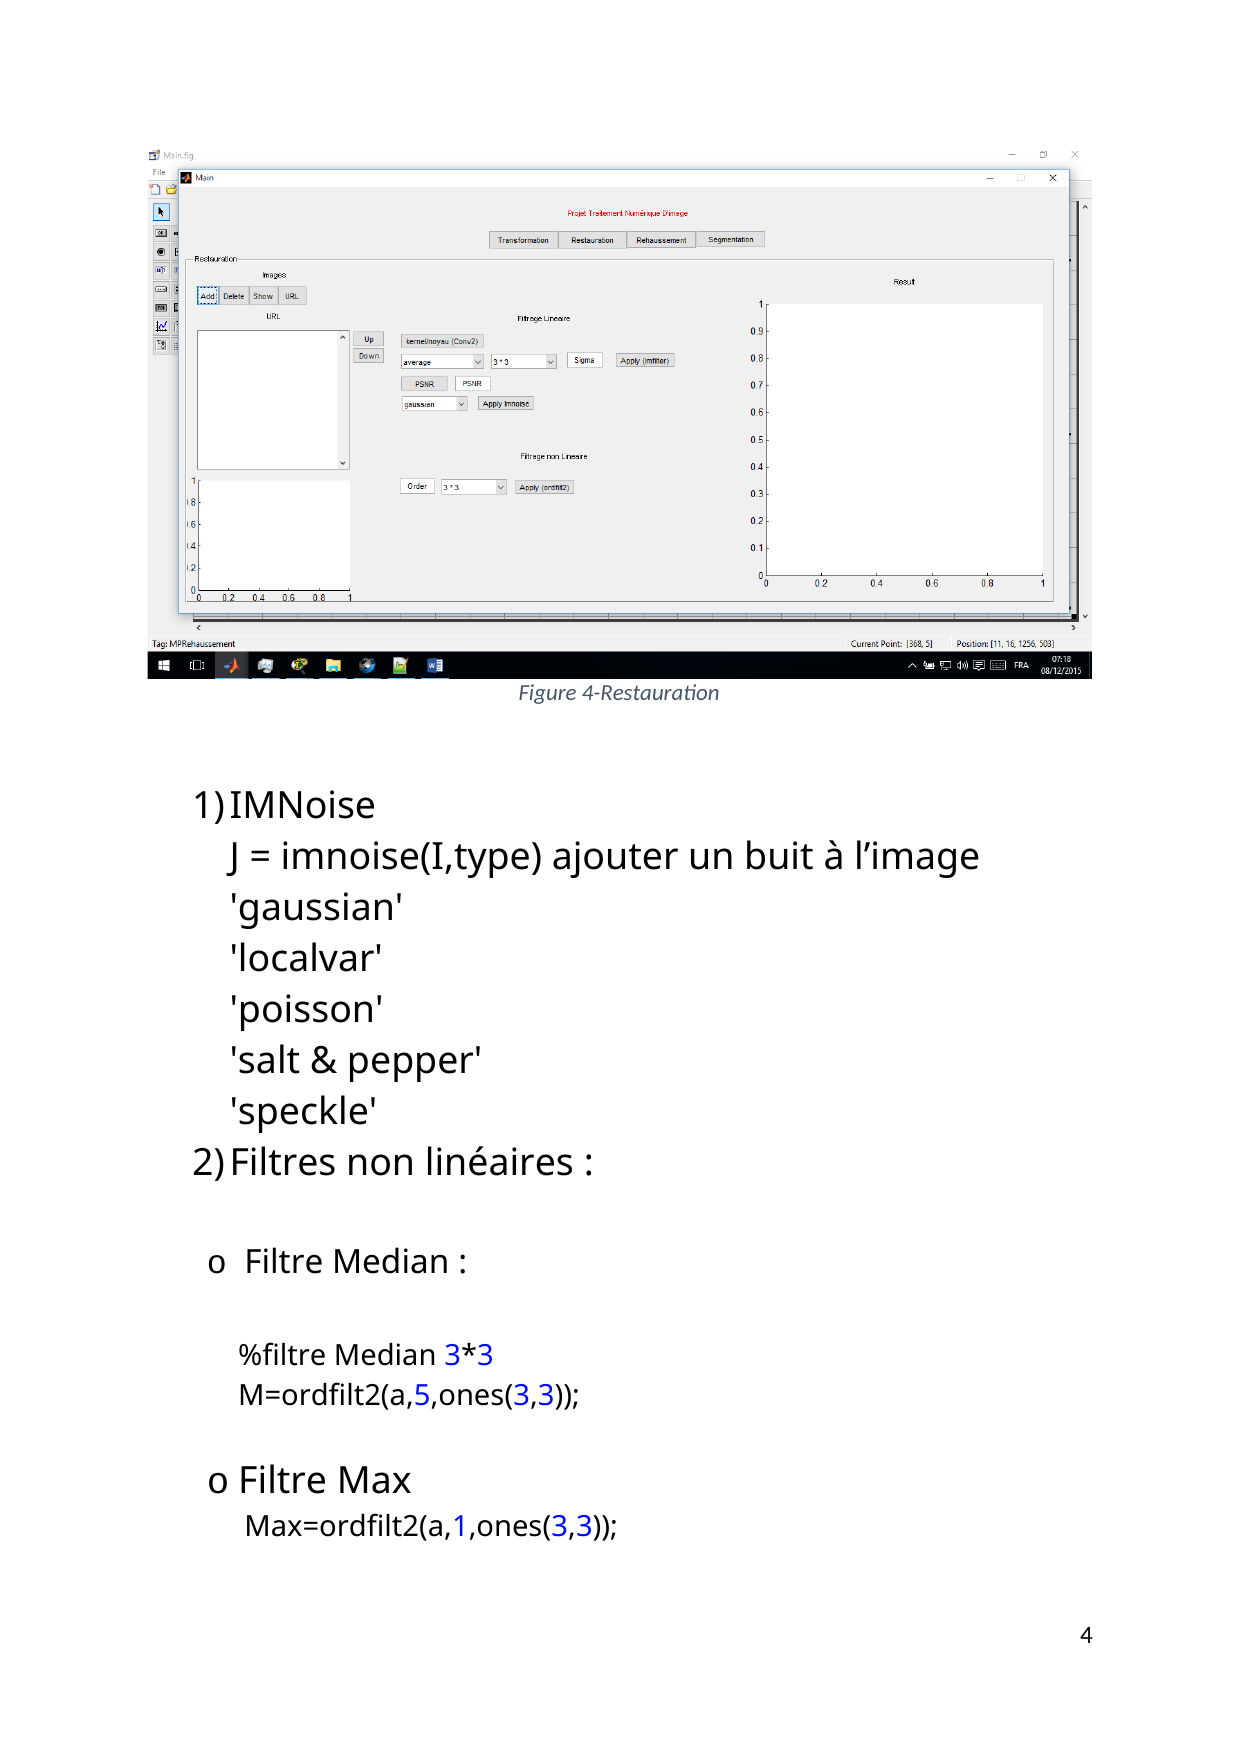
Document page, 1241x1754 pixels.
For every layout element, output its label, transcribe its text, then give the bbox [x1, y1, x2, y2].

list 'poisson' [229, 983, 1093, 1034]
list Filtre Max [207, 1454, 1093, 1505]
picture [147, 147, 1092, 679]
list 'localvar' [229, 932, 1093, 983]
list J = imnoise(I,type) ajouter un buit à l’image [229, 829, 1093, 881]
list Max=ordfilt2(a,1,ones(3,3)); [244, 1505, 1093, 1545]
list Filtres non linéaires : [192, 1136, 1093, 1187]
text Figure 4-Restauration [148, 678, 1093, 707]
text %filtre Median 3*3 [238, 1334, 1093, 1374]
list Filtre Median : [207, 1238, 1093, 1283]
list 'speckle' [229, 1085, 1093, 1136]
list 'gaussian' [229, 881, 1093, 932]
list 'salt & pepper' [229, 1034, 1093, 1085]
text M=ordfilt2(a,5,ones(3,3)); [238, 1374, 1093, 1414]
list IMNoise [192, 778, 1093, 829]
